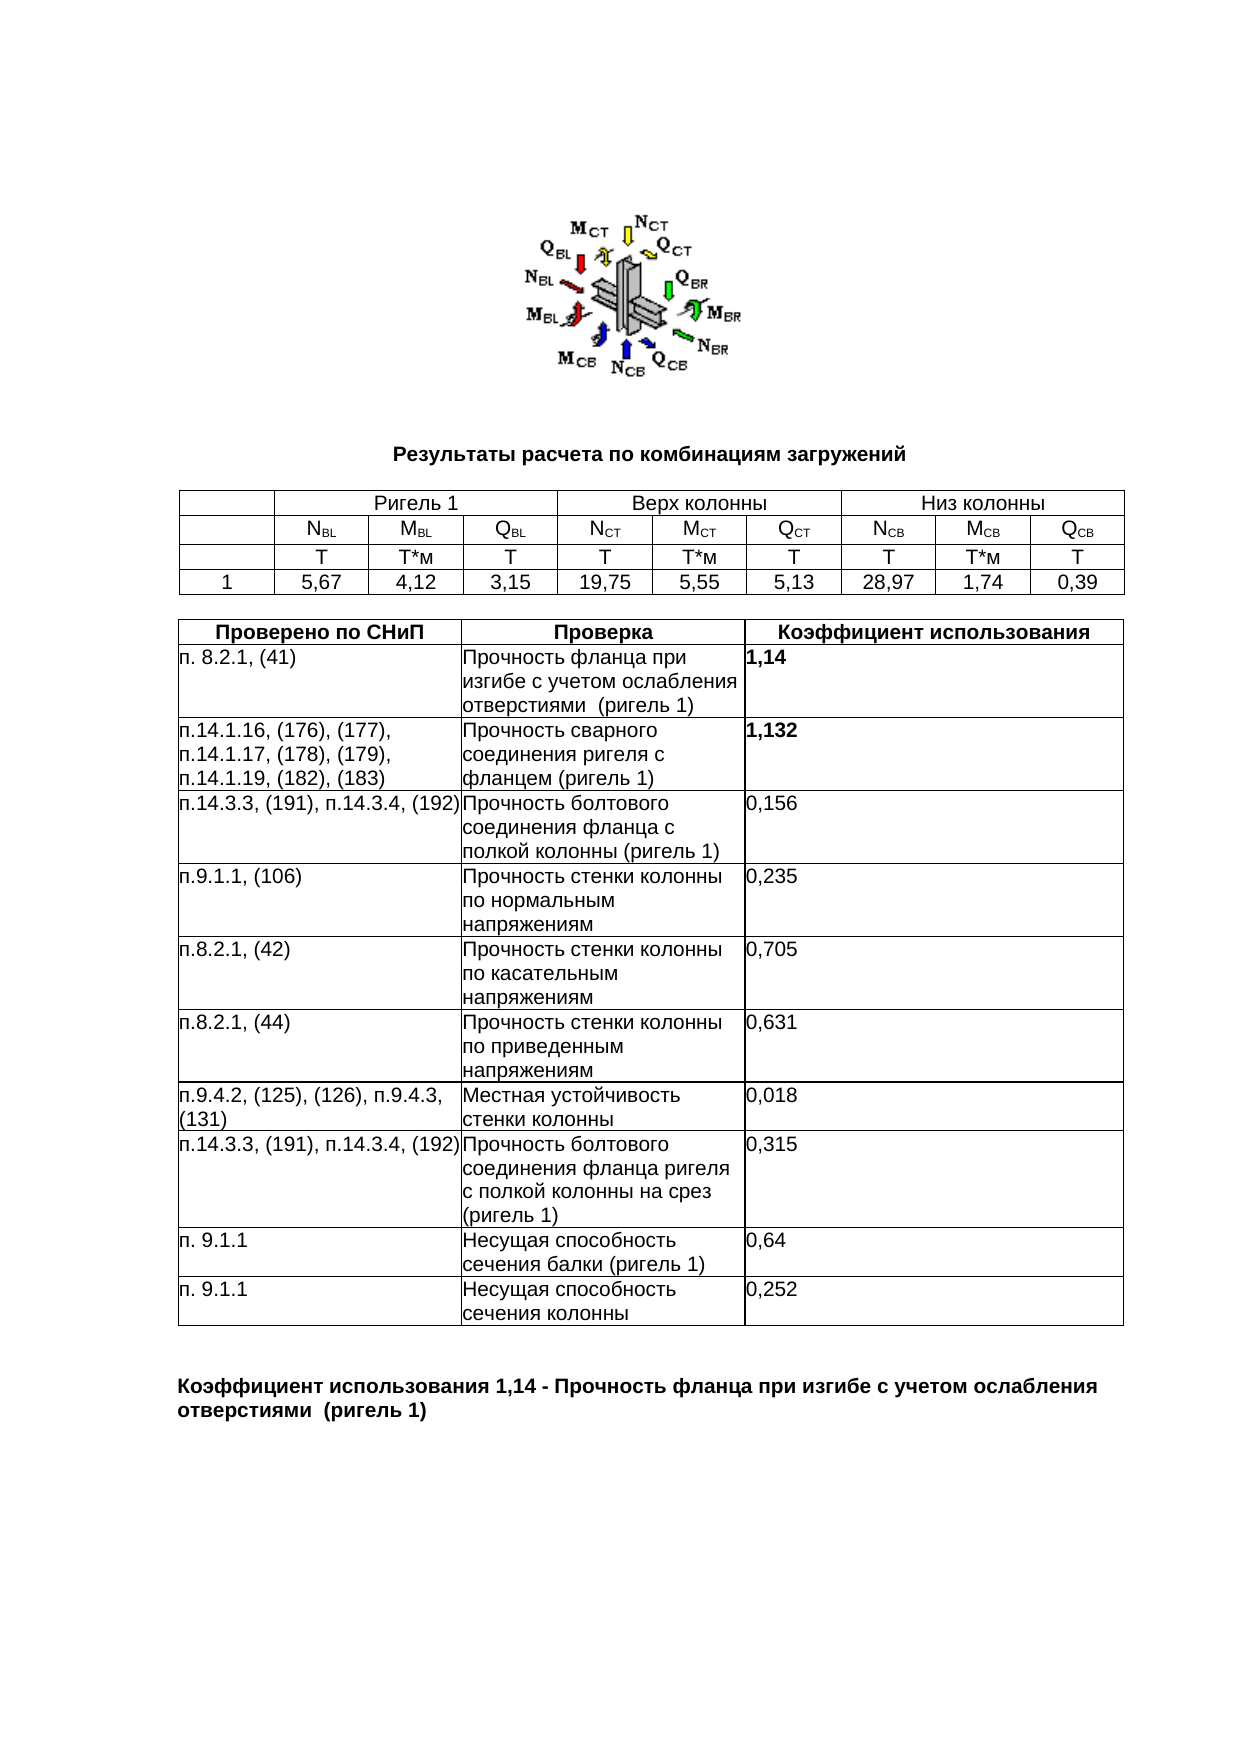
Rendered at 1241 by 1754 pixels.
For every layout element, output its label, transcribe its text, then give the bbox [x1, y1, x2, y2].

table_cell NCB [842, 516, 935, 544]
table_cell Несущая способность сечения балки (ригель 1) [462, 1228, 744, 1276]
table_cell Т [464, 545, 557, 569]
table_cell Т [558, 545, 652, 569]
table_cell 0,235 [746, 864, 1123, 936]
table_cell 0,631 [746, 1010, 1123, 1081]
table_cell п.8.2.1, (44) [179, 1010, 461, 1081]
table_cell 0,252 [746, 1277, 1123, 1325]
table_cell Прочность болтового соединения фланца с полкой колонны (ригель 1) [462, 791, 744, 863]
table_cell п.8.2.1, (42) [179, 937, 461, 1008]
table_header Верх колонны [558, 491, 841, 515]
table_cell п. 9.1.1 [179, 1277, 461, 1325]
table_cell п.14.3.3, (191), п.14.3.4, (192) [179, 791, 461, 863]
table_cell Т*м [936, 545, 1030, 569]
table_cell 0,018 [746, 1083, 1123, 1130]
table_cell п. 8.2.1, (41) [179, 645, 461, 717]
table_cell NCT [558, 516, 652, 544]
table_header Проверено по СНиП [179, 620, 461, 644]
table_cell п. 9.1.1 [179, 1228, 461, 1276]
table_header Ригель 1 [275, 491, 557, 515]
table_cell Прочность стенки колонны по приведенным напряжениям [462, 1010, 744, 1081]
table_cell Т [275, 545, 368, 569]
table_cell Т*м [653, 545, 746, 569]
table_cell 4,12 [369, 570, 463, 594]
table_cell п.14.1.16, (176), (177), п.14.1.17, (178), (179), п.14.1.19, (182), (183) [179, 718, 461, 790]
table_cell QCB [1031, 516, 1124, 544]
table_cell 0,64 [746, 1228, 1123, 1276]
table_cell Прочность стенки колонны по нормальным напряжениям [462, 864, 744, 936]
table_cell QCT [747, 516, 841, 544]
table_cell п.9.4.2, (125), (126), п.9.4.3, (131) [179, 1083, 461, 1130]
table_cell 0,39 [1031, 570, 1124, 594]
table_header Проверка [462, 620, 744, 644]
table_cell 5,55 [653, 570, 746, 594]
text Коэффициент использования 1,14 - Прочность фланца при изгибе с учетом ослабления отверстиями (ригель 1) [177, 1374, 1122, 1422]
table_cell 5,67 [275, 570, 368, 594]
table_cell [180, 516, 274, 544]
table_cell Т*м [369, 545, 463, 569]
table_cell 19,75 [558, 570, 652, 594]
picture [516, 206, 783, 394]
table_cell Несущая способность сечения колонны [462, 1277, 744, 1325]
table_cell 0,705 [746, 937, 1123, 1008]
table_cell Т [842, 545, 935, 569]
table_cell 0,156 [746, 791, 1123, 863]
table_cell 3,15 [464, 570, 557, 594]
table_cell 1,74 [936, 570, 1030, 594]
table_cell 28,97 [842, 570, 935, 594]
table_cell MBL [369, 516, 463, 544]
table_header Коэффициент использования [746, 620, 1123, 644]
table_cell MCT [653, 516, 746, 544]
table_cell MCB [936, 516, 1030, 544]
table_cell п.9.1.1, (106) [179, 864, 461, 936]
table_cell [180, 545, 274, 569]
table_cell 5,13 [747, 570, 841, 594]
table_cell Т [747, 545, 841, 569]
table_cell 1,14 [746, 645, 1123, 717]
table_cell Прочность болтового соединения фланца ригеля с полкой колонны на срез (ригель 1) [462, 1131, 744, 1227]
table_cell 1 [180, 570, 274, 594]
table_cell 0,315 [746, 1131, 1123, 1227]
text Результаты расчета по комбинациям загружений [177, 442, 1122, 466]
table_cell NBL [275, 516, 368, 544]
table_cell Местная устойчивость стенки колонны [462, 1083, 744, 1130]
table_cell Прочность стенки колонны по касательным напряжениям [462, 937, 744, 1008]
table_header [180, 491, 274, 515]
table_header Низ колонны [842, 491, 1124, 515]
table_cell Т [1031, 545, 1124, 569]
table_cell Прочность сварного соединения ригеля с фланцем (ригель 1) [462, 718, 744, 790]
table_cell п.14.3.3, (191), п.14.3.4, (192) [179, 1131, 461, 1227]
table_cell 1,132 [746, 718, 1123, 790]
table_cell QBL [464, 516, 557, 544]
table_cell Прочность фланца при изгибе с учетом ослабления отверстиями (ригель 1) [462, 645, 744, 717]
